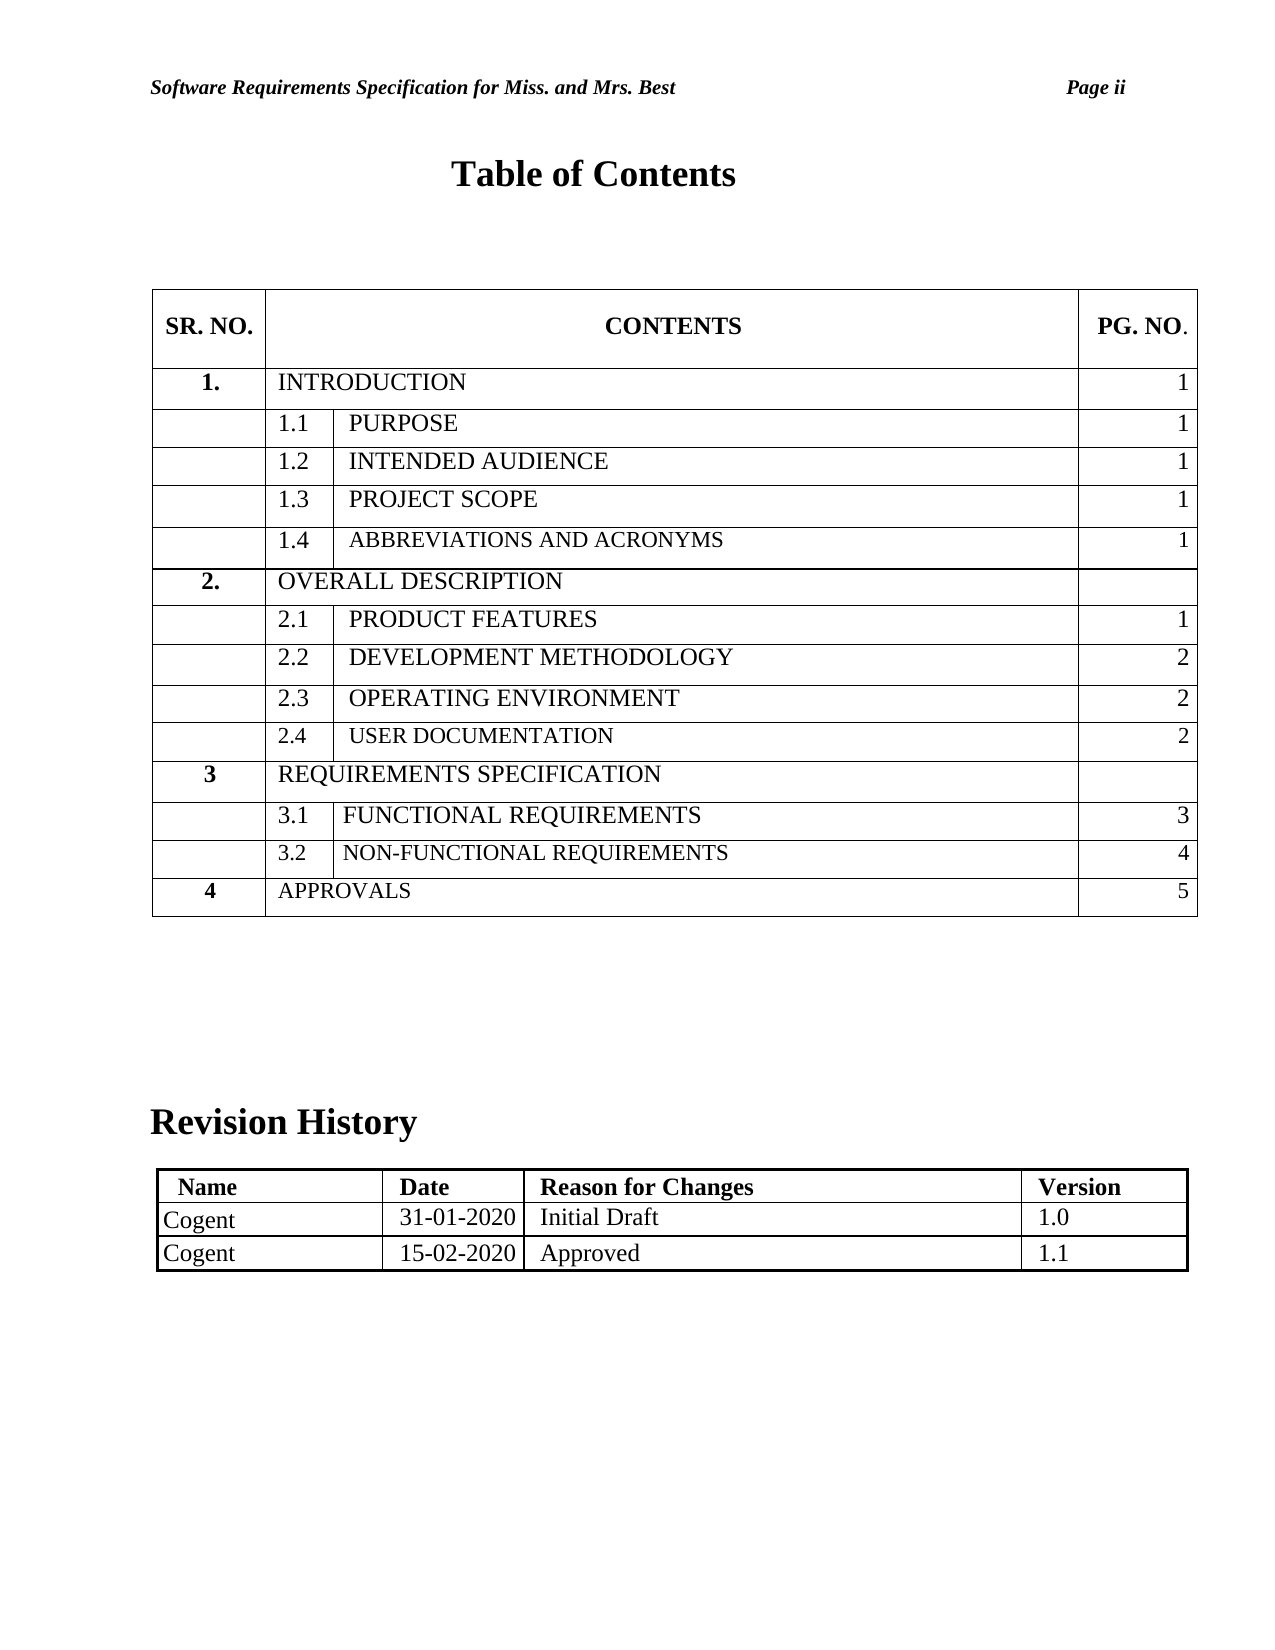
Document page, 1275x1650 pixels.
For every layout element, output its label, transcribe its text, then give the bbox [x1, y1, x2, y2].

table_cell 1 [1079, 486, 1197, 527]
table_cell Cogent [159, 1237, 382, 1269]
table_cell [153, 645, 265, 685]
table_cell OVERALL DESCRIPTION [266, 570, 1078, 605]
table_cell [153, 723, 265, 761]
table_cell 1 [1079, 528, 1197, 568]
table_cell 2 [1079, 686, 1197, 722]
table_cell 1.1 [266, 410, 333, 447]
table_cell 2. [153, 570, 265, 605]
table_header Name [159, 1171, 382, 1202]
table_cell [153, 410, 265, 447]
table_cell ABBREVIATIONS AND ACRONYMS [334, 528, 1078, 568]
table_cell [153, 686, 265, 722]
text Revision History [150, 1100, 1214, 1143]
table_header Date [383, 1171, 523, 1202]
table_cell Approved [525, 1237, 1021, 1269]
table_cell [153, 803, 265, 840]
table_cell REQUIREMENTS SPECIFICATION [266, 762, 1078, 802]
table_cell 1.4 [266, 528, 333, 568]
table_cell 1.2 [266, 448, 333, 485]
table_header Version [1022, 1171, 1186, 1202]
table_cell 3.1 [266, 803, 333, 840]
table_cell [153, 841, 265, 878]
table_cell DEVELOPMENT METHODOLOGY [334, 645, 1078, 685]
table_header SR. NO. [153, 290, 265, 368]
table_cell 1 [1079, 448, 1197, 485]
table_cell Cogent [159, 1203, 382, 1235]
table_cell 2 [1079, 723, 1197, 761]
table_cell 2.2 [266, 645, 333, 685]
table_cell 2.3 [266, 686, 333, 722]
table_cell 31-01-2020 [383, 1203, 523, 1235]
table_cell PROJECT SCOPE [334, 486, 1078, 527]
table_cell FUNCTIONAL REQUIREMENTS [334, 803, 1078, 840]
table_header CONTENTS [266, 290, 1078, 368]
table_cell USER DOCUMENTATION [334, 723, 1078, 761]
table_cell PURPOSE [334, 410, 1078, 447]
table_cell 2.4 [266, 723, 333, 761]
table_cell 3.2 [266, 841, 333, 878]
table_cell INTRODUCTION [266, 369, 1078, 409]
table_cell 1 [1079, 369, 1197, 409]
table_cell [153, 486, 265, 527]
table_cell 1. [153, 369, 265, 409]
table_header Reason for Changes [525, 1171, 1021, 1202]
table_cell INTENDED AUDIENCE [334, 448, 1078, 485]
table_cell 4 [1079, 841, 1197, 878]
table_cell 1.0 [1022, 1203, 1186, 1235]
table_cell 1.1 [1022, 1237, 1186, 1269]
table_cell 3 [1079, 803, 1197, 840]
table_cell 1 [1079, 606, 1197, 643]
table_cell [153, 606, 265, 643]
text Table of Contents [451, 151, 1214, 194]
table_cell 4 [153, 879, 265, 916]
table_cell 5 [1079, 879, 1197, 916]
table_header PG. NO. [1079, 290, 1197, 368]
table_cell OPERATING ENVIRONMENT [334, 686, 1078, 722]
table_cell [153, 528, 265, 568]
table_cell 1.3 [266, 486, 333, 527]
table_cell [1079, 570, 1197, 605]
table_cell PRODUCT FEATURES [334, 606, 1078, 643]
table_cell 1 [1079, 410, 1197, 447]
table_cell Initial Draft [525, 1203, 1021, 1235]
table_cell 15-02-2020 [383, 1237, 523, 1269]
table_cell 3 [153, 762, 265, 802]
table_cell APPROVALS [266, 879, 1078, 916]
table_cell [1079, 762, 1197, 802]
table_cell NON-FUNCTIONAL REQUIREMENTS [334, 841, 1078, 878]
table_cell [153, 448, 265, 485]
table_cell 2 [1079, 645, 1197, 685]
table_cell 2.1 [266, 606, 333, 643]
